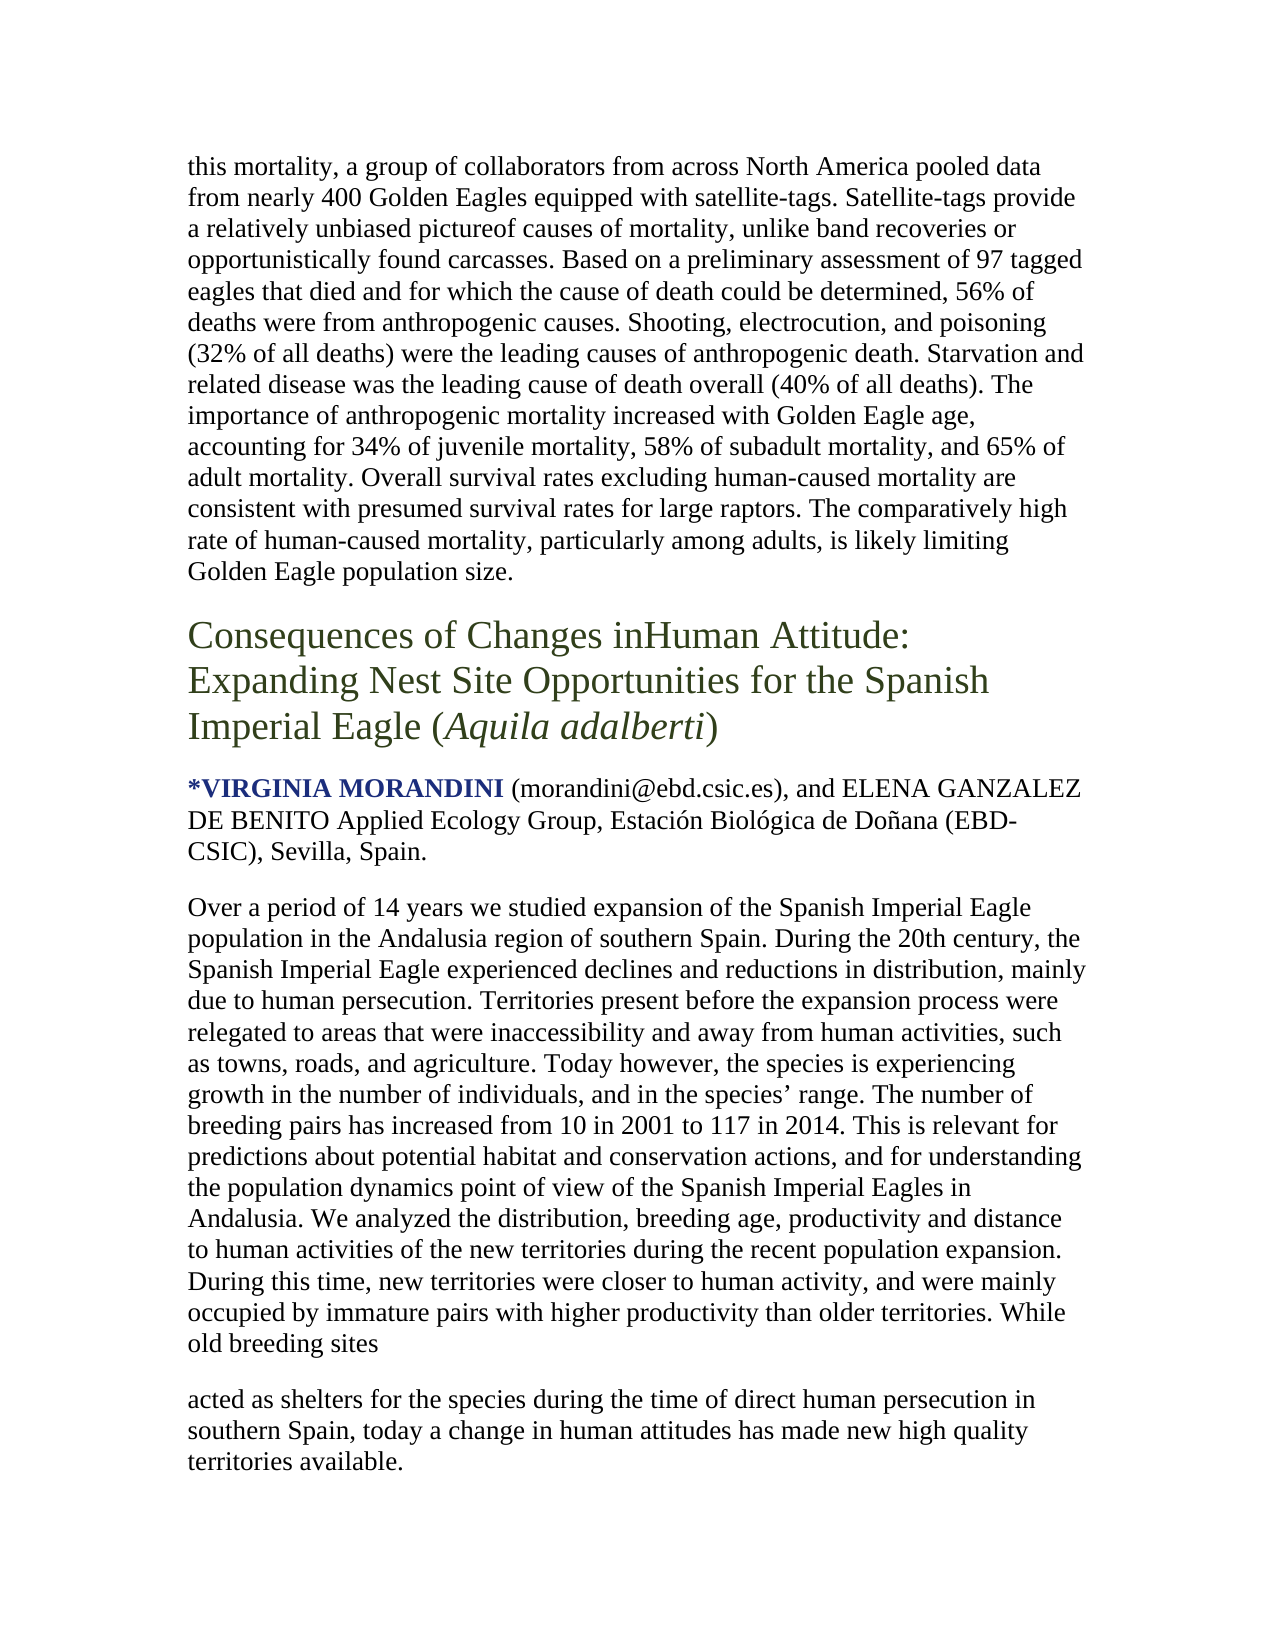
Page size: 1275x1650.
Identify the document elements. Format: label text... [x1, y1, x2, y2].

text this mortality, a group of collaborators from across North America pooled data from nearly 400 Golden Eagles equipped with satellite-tags. Satellite-tags provide a relatively unbiased picture of causes of mortality, unlike band recoveries or opportunistically found carcasses. Based on a preliminary assessment of 97 tagged eagles that died and for which the cause of death could be determined, 56% of deaths were from anthropogenic causes. Shooting, electrocution, and poisoning (32% of all deaths) were the leading causes of anthropogenic death. Starvation and related disease was the leading cause of death overall (40% of all deaths). The importance of anthropogenic mortality increased with Golden Eagle age, accounting for 34% of juvenile mortality, 58% of subadult mortality, and 65% of adult mortality. Overall survival rates excluding human-caused mortality are consistent with presumed survival rates for large raptors. The comparatively high rate of human-caused mortality, particularly among adults, is likely limiting Golden Eagle population size. [187, 150, 1087, 586]
text Over a period of 14 years we studied expansion of the Spanish Imperial Eagle population in the Andalusia region of southern Spain. During the 20th century, the Spanish Imperial Eagle experienced declines and reductions in distribution, mainly due to human persecution. Territories present before the expansion process were relegated to areas that were inaccessibility and away from human activities, such as towns, roads, and agriculture. Today however, the species is experiencing growth in the number of individuals, and in the species’ range. The number of breeding pairs has increased from 10 in 2001 to 117 in 2014. This is relevant for predictions about potential habitat and conservation actions, and for understanding the population dynamics point of view of the Spanish Imperial Eagles in Andalusia. We analyzed the distribution, breeding age, productivity and distance to human activities of the new territories during the recent population expansion. During this time, new territories were closer to human activity, and were mainly occupied by immature pairs with higher productivity than older territories. While old breeding sites [187, 891, 1087, 1358]
text acted as shelters for the species during the time of direct human persecution in southern Spain, today a change in human attitudes has made new high quality territories available. [187, 1383, 1087, 1477]
text Consequences of Changes in Human Attitude: Expanding Nest Site Opportunities for the Spanish Imperial Eagle (Aquila adalberti) [187, 611, 1087, 748]
text *VIRGINIA MORANDINI (morandini@ebd.csic.es), and ELENA GANZALEZ DE BENITO Applied Ecology Group, Estación Biológica de Doñana (EBD-CSIC), Sevilla, Spain. [187, 773, 1087, 866]
